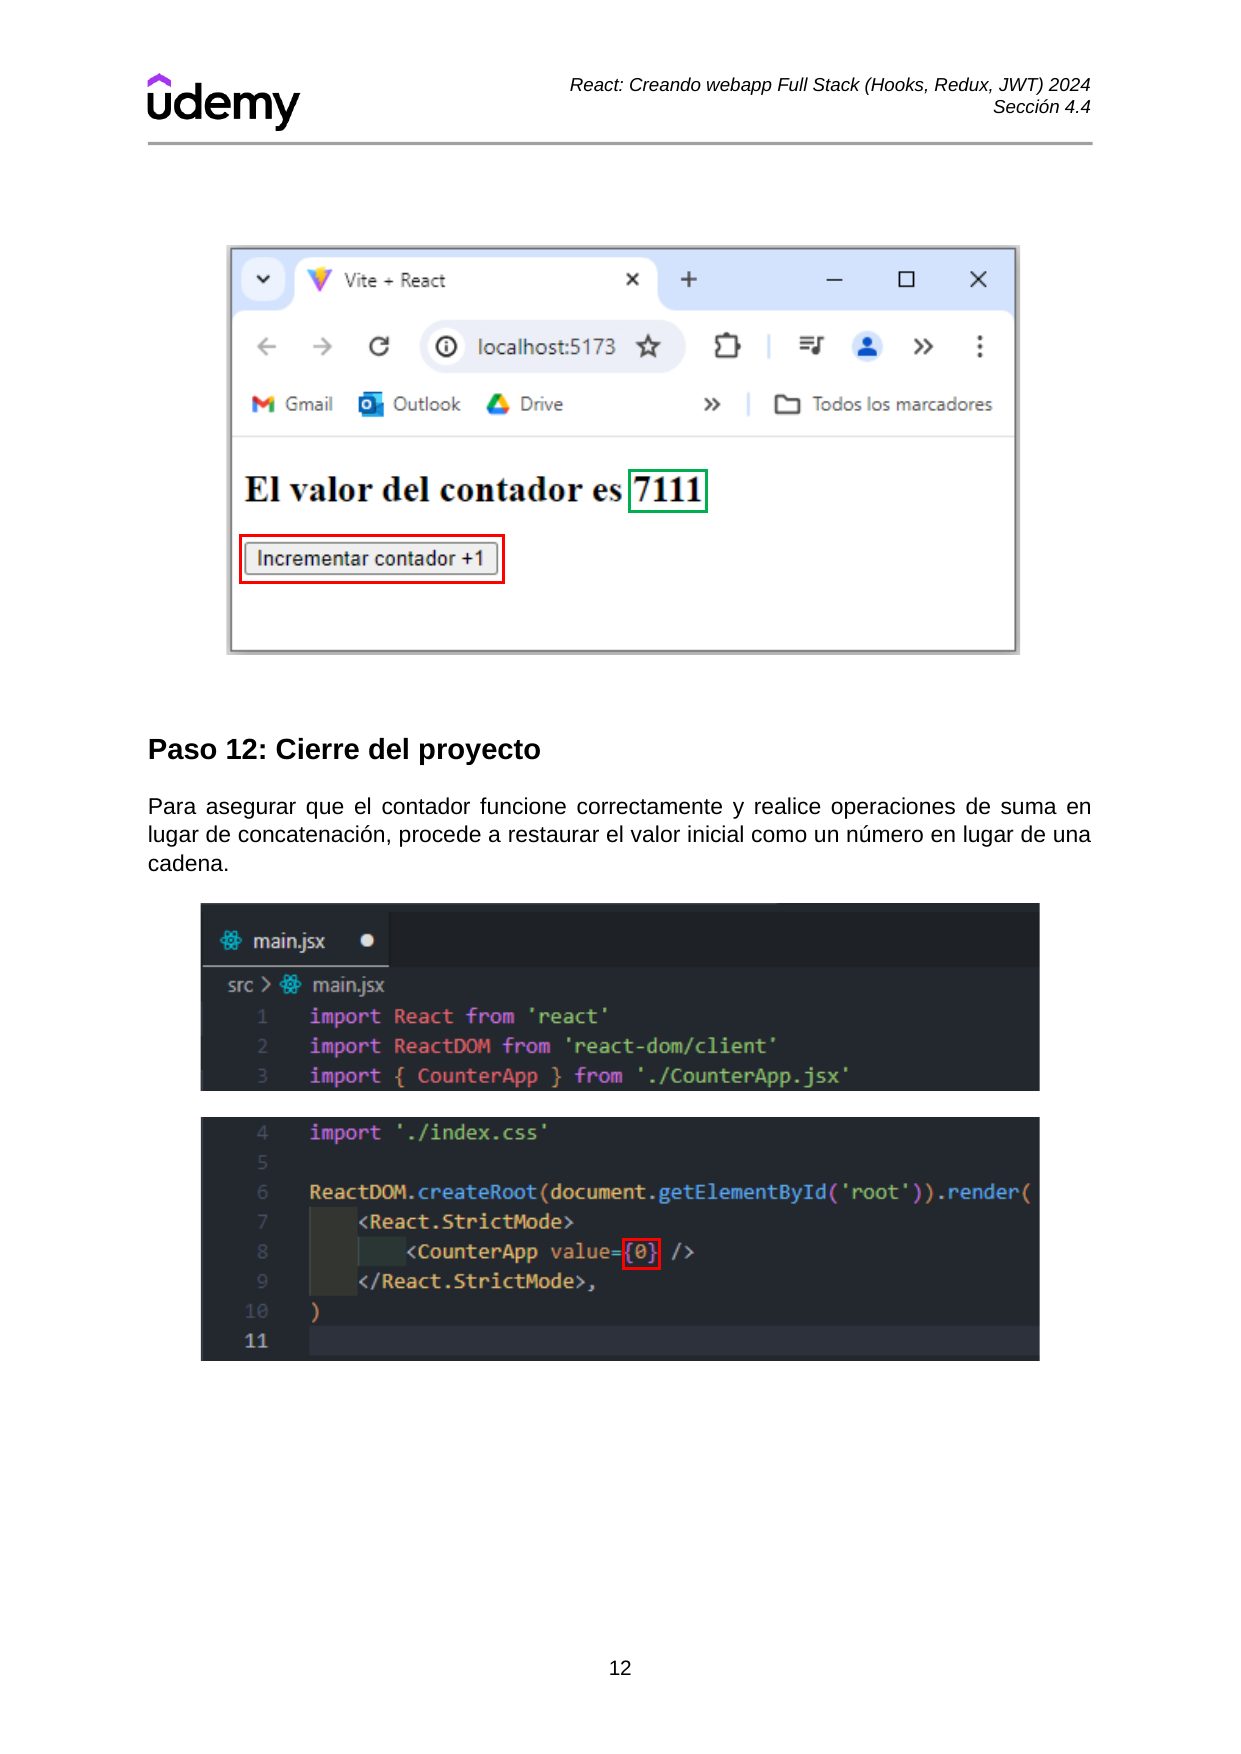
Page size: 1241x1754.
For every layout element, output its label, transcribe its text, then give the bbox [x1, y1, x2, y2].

picture [147, 73, 301, 131]
text Paso 12: Cierre del proyecto [148, 732, 1092, 765]
text Para asegurar que el contador funcione correctamente y realice operaciones de suma en lugar de concatenación, procede a restaurar el valor inicial como un número en lugar de una cadena. [148, 793, 1092, 876]
picture [226, 245, 1021, 655]
picture [200, 1117, 1040, 1361]
picture [200, 903, 1040, 1091]
